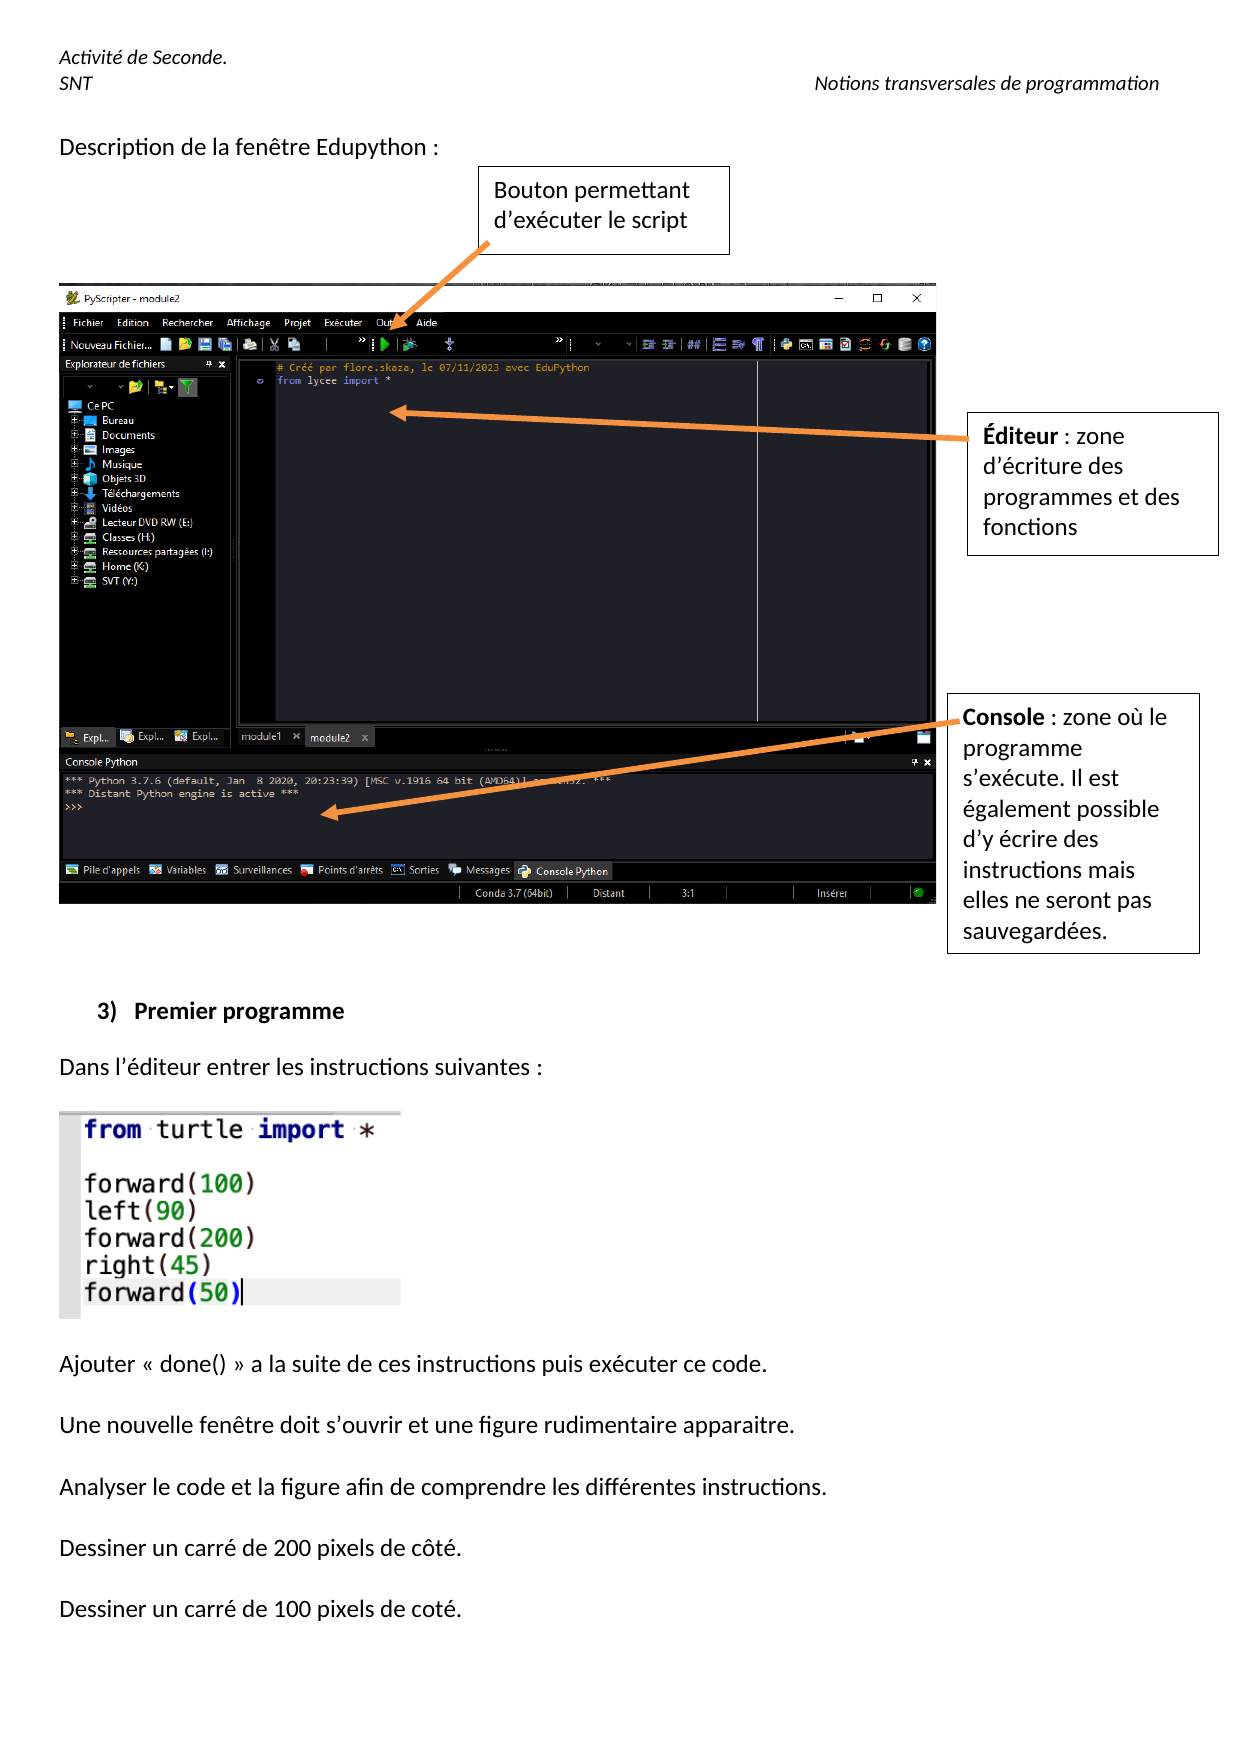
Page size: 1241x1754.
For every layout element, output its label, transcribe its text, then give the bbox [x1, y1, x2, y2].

text Dans l’éditeur entrer les instructions suivantes : [59, 1051, 1167, 1081]
list Premier programme [97, 995, 1167, 1026]
text Ajouter « done() » a la suite de ces instructions puis exécuter ce code. [59, 1349, 1167, 1379]
picture [59, 1111, 401, 1319]
text Une nouvelle fenêtre doit s’ouvrir et une figure rudimentaire apparaitre. [59, 1410, 1167, 1440]
text Dessiner un carré de 200 pixels de côté. [59, 1532, 1167, 1562]
picture [59, 283, 937, 904]
text Dessiner un carré de 100 pixels de coté. [59, 1593, 1167, 1623]
text Description de la fenêtre Edupython : [59, 131, 1167, 161]
text Analyser le code et la figure afin de comprendre les différentes instructions. [59, 1471, 1167, 1501]
